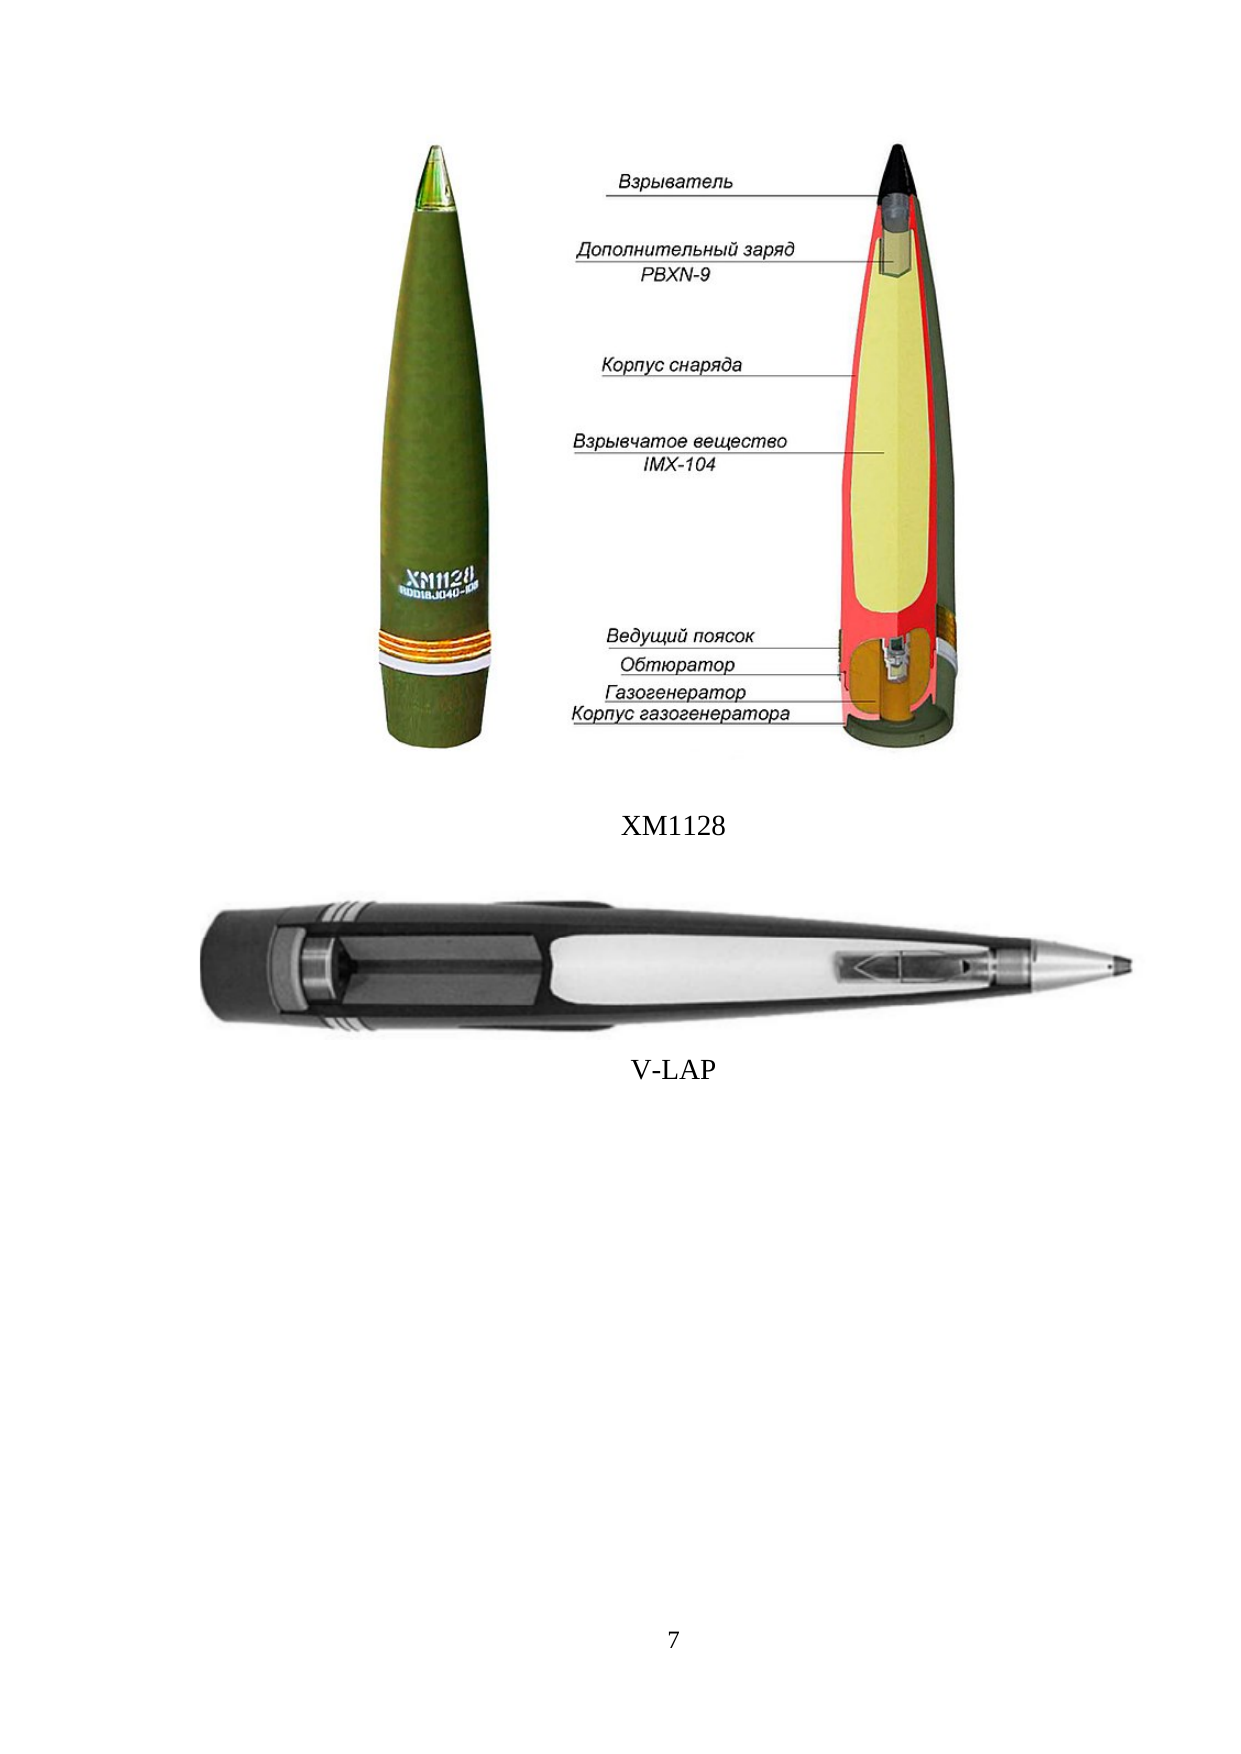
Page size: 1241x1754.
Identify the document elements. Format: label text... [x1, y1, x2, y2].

picture [321, 118, 1025, 795]
text V-LAP [148, 1052, 1152, 1086]
picture [199, 858, 1147, 1040]
text XМ1128 [148, 808, 1152, 841]
